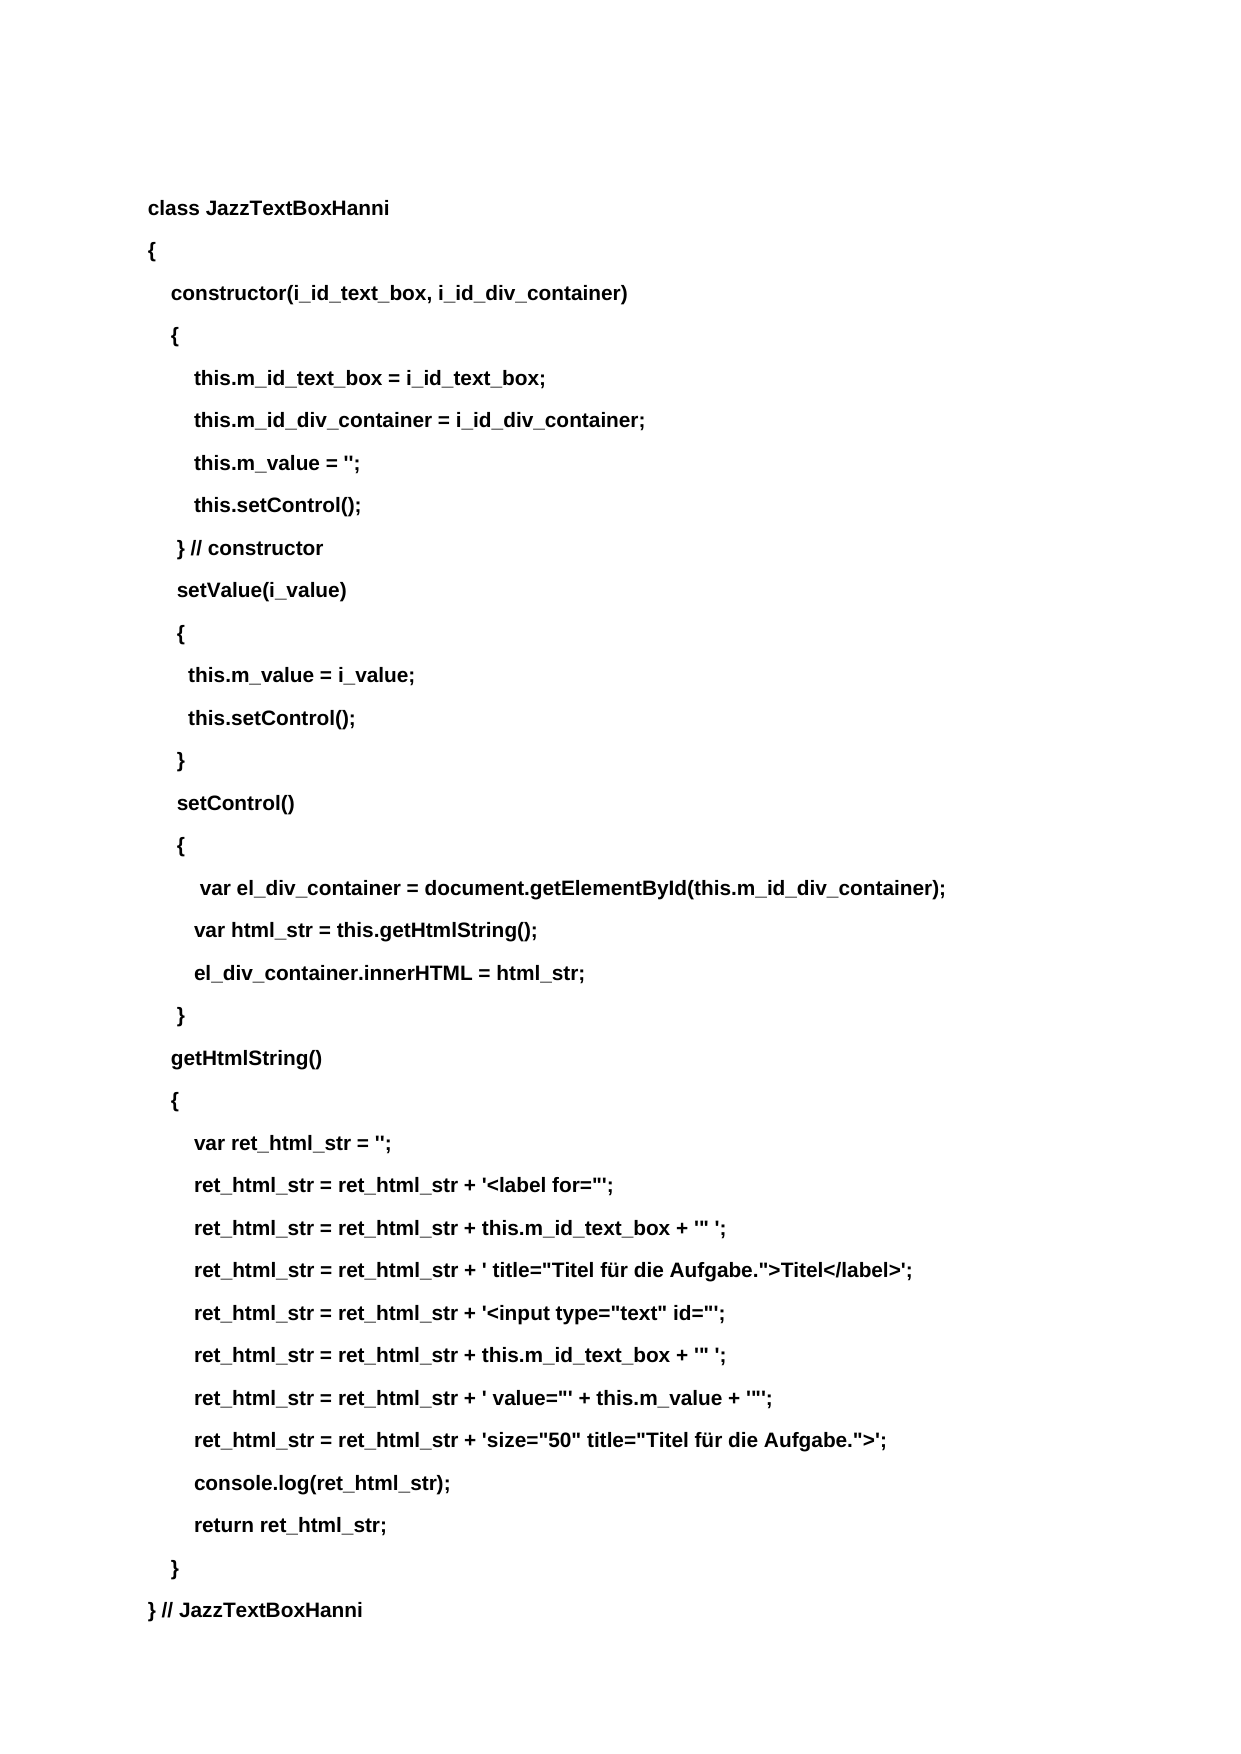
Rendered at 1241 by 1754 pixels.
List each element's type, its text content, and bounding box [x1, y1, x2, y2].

text console.log(ret_html_str); [148, 1470, 1093, 1494]
text } [148, 1555, 1093, 1579]
text this.m_id_div_container = i_id_div_container; [148, 408, 1093, 432]
text getHtmlString() [148, 1045, 1093, 1069]
text { [148, 1088, 1093, 1112]
text } [148, 1003, 1093, 1027]
text } // JazzTextBoxHanni [148, 1598, 1093, 1622]
text var el_div_container = document.getElementById(this.m_id_div_container); [148, 875, 1093, 899]
text el_div_container.innerHTML = html_str; [148, 960, 1093, 984]
text } [148, 748, 1093, 772]
text ret_html_str = ret_html_str + ' title="Titel für die Aufgabe.">Titel</label>'; [148, 1258, 1093, 1282]
text ret_html_str = ret_html_str + 'size="50" title="Titel für die Aufgabe.">'; [148, 1428, 1093, 1452]
text ret_html_str = ret_html_str + '<label for="'; [148, 1173, 1093, 1197]
text return ret_html_str; [148, 1513, 1093, 1537]
text { [148, 323, 1093, 347]
text this.m_value = i_value; [148, 663, 1093, 687]
text this.setControl(); [148, 493, 1093, 517]
text var ret_html_str = ''; [148, 1130, 1093, 1154]
text this.m_id_text_box = i_id_text_box; [148, 365, 1093, 389]
text { [148, 620, 1093, 644]
text { [148, 238, 1093, 262]
text var html_str = this.getHtmlString(); [148, 918, 1093, 942]
text ret_html_str = ret_html_str + ' value="' + this.m_value + '"'; [148, 1385, 1093, 1409]
text class JazzTextBoxHanni [148, 195, 1093, 219]
text ret_html_str = ret_html_str + this.m_id_text_box + '" '; [148, 1215, 1093, 1239]
text ret_html_str = ret_html_str + this.m_id_text_box + '" '; [148, 1343, 1093, 1367]
text } // constructor [148, 535, 1093, 559]
text setControl() [148, 790, 1093, 814]
text this.m_value = ''; [148, 450, 1093, 474]
text this.setControl(); [148, 705, 1093, 729]
text constructor(i_id_text_box, i_id_div_container) [148, 280, 1093, 304]
text ret_html_str = ret_html_str + '<input type="text" id="'; [148, 1300, 1093, 1324]
text setValue(i_value) [148, 578, 1093, 602]
text { [148, 833, 1093, 857]
